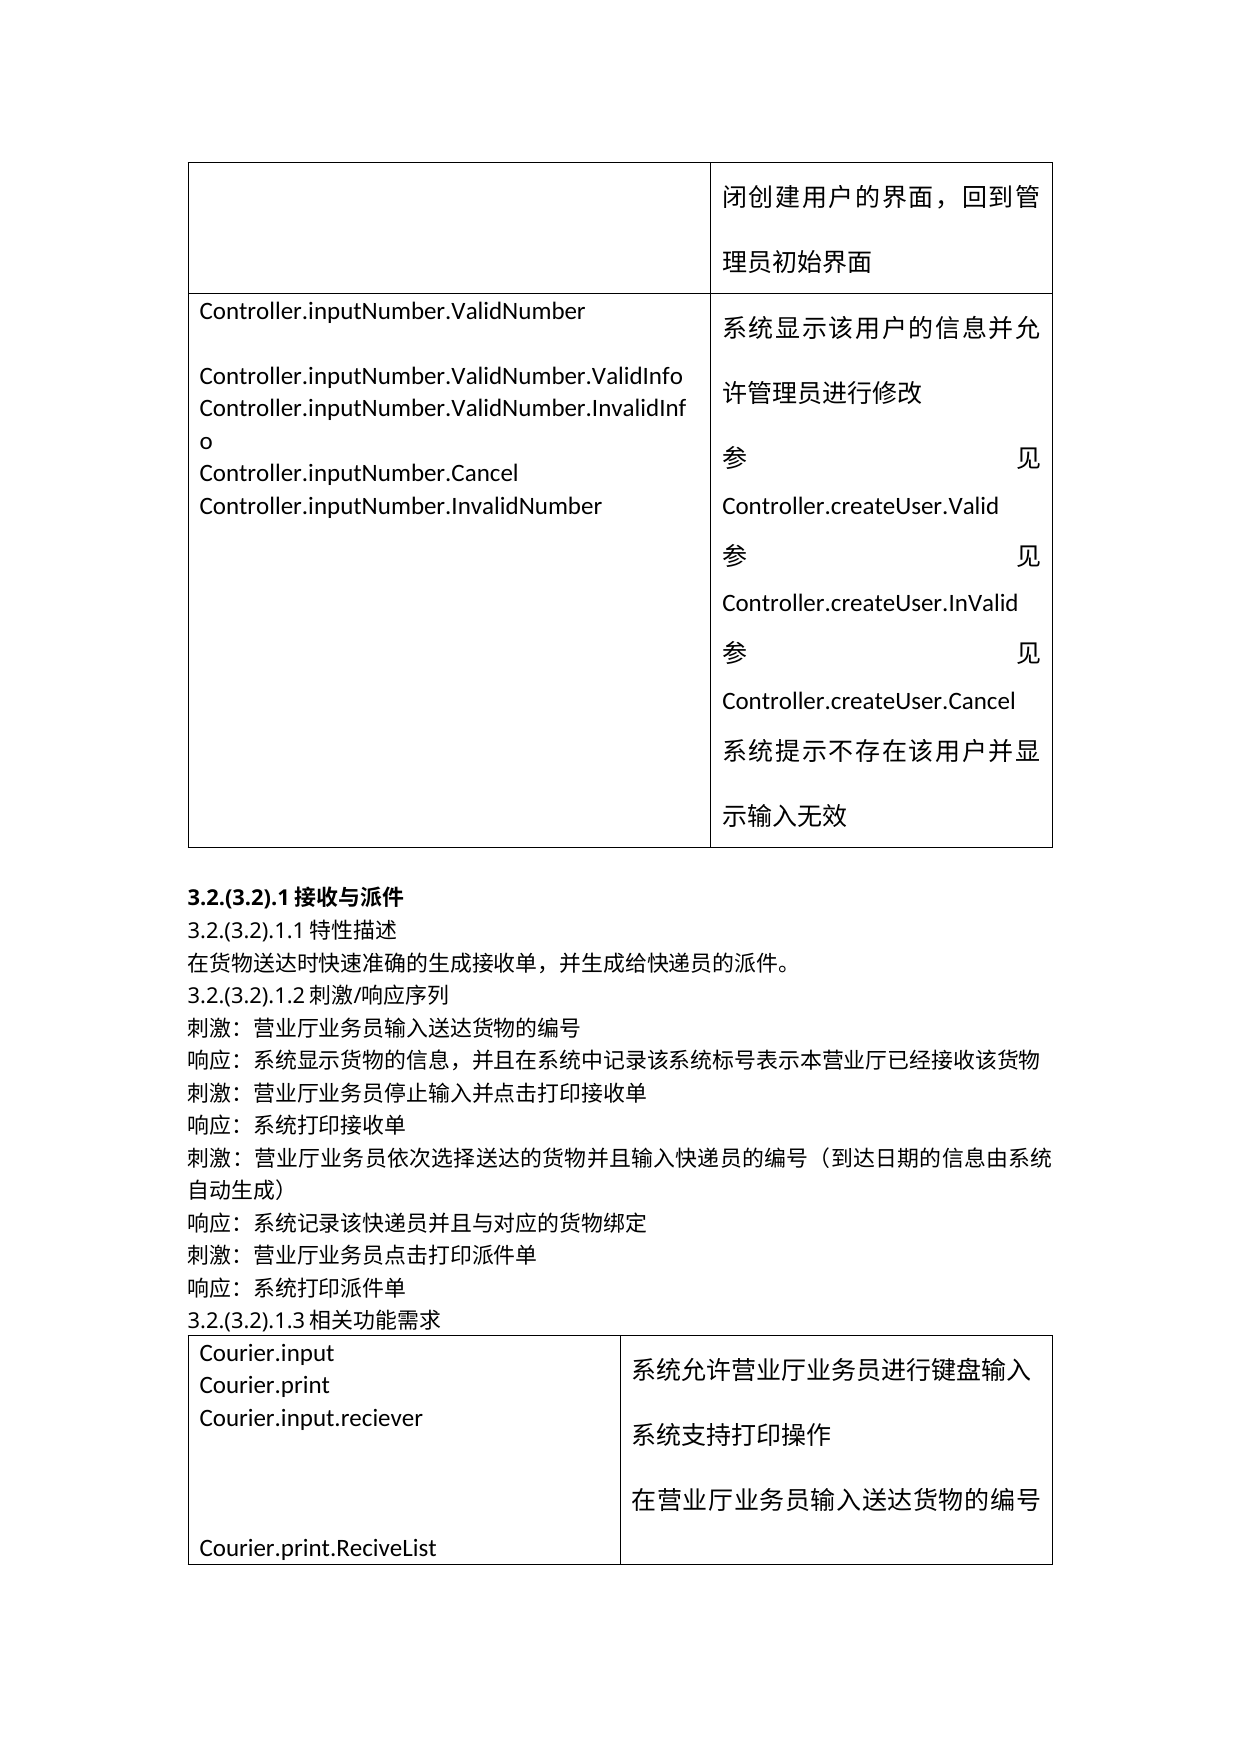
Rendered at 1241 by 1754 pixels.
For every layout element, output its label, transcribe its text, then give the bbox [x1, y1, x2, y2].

text 3.2.(3.2).1.3相关功能需求 [187, 1303, 1053, 1335]
text 响应：系统记录该快递员并且与对应的货物绑定 [187, 1205, 1053, 1238]
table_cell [189, 163, 710, 293]
text 3.2.(3.2).1接收与派件 [187, 880, 1053, 913]
text 响应：系统打印接收单 [187, 1108, 1053, 1140]
text 刺激：营业厅业务员输入送达货物的编号 [187, 1010, 1053, 1043]
text 刺激：营业厅业务员点击打印派件单 [187, 1238, 1053, 1270]
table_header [621, 1336, 1052, 1564]
text 响应：系统显示货物的信息，并且在系统中记录该系统标号表示本营业厅已经接收该货物 [187, 1043, 1053, 1075]
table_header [189, 1336, 620, 1564]
table_cell 系统显示该用户的信息并允许管理员进行修改 参见Controller.createUser.Valid 参见Controller.createUser.InValid 参见Controller.createUser.Cancel 系统提示不存在该用户并显示输入无效 [711, 294, 1052, 847]
text 3.2.(3.2).1.2刺激/响应序列 [187, 978, 1053, 1010]
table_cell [711, 163, 1052, 293]
text 在货物送达时快速准确的生成接收单，并生成给快递员的派件。 [187, 945, 1053, 978]
text 刺激：营业厅业务员依次选择送达的货物并且输入快递员的编号（到达日期的信息由系统自动生成） [187, 1140, 1053, 1205]
text 刺激：营业厅业务员停止输入并点击打印接收单 [187, 1075, 1053, 1108]
text 响应：系统打印派件单 [187, 1270, 1053, 1303]
text 3.2.(3.2).1.1特性描述 [187, 913, 1053, 945]
table_cell Controller.inputNumber.ValidNumber Controller.inputNumber.ValidNumber.ValidInfo Controller.inputNumber.ValidNumber.InvalidInfo Controller.inputNumber.Cancel Controller.inputNumber.InvalidNumber [189, 294, 710, 847]
